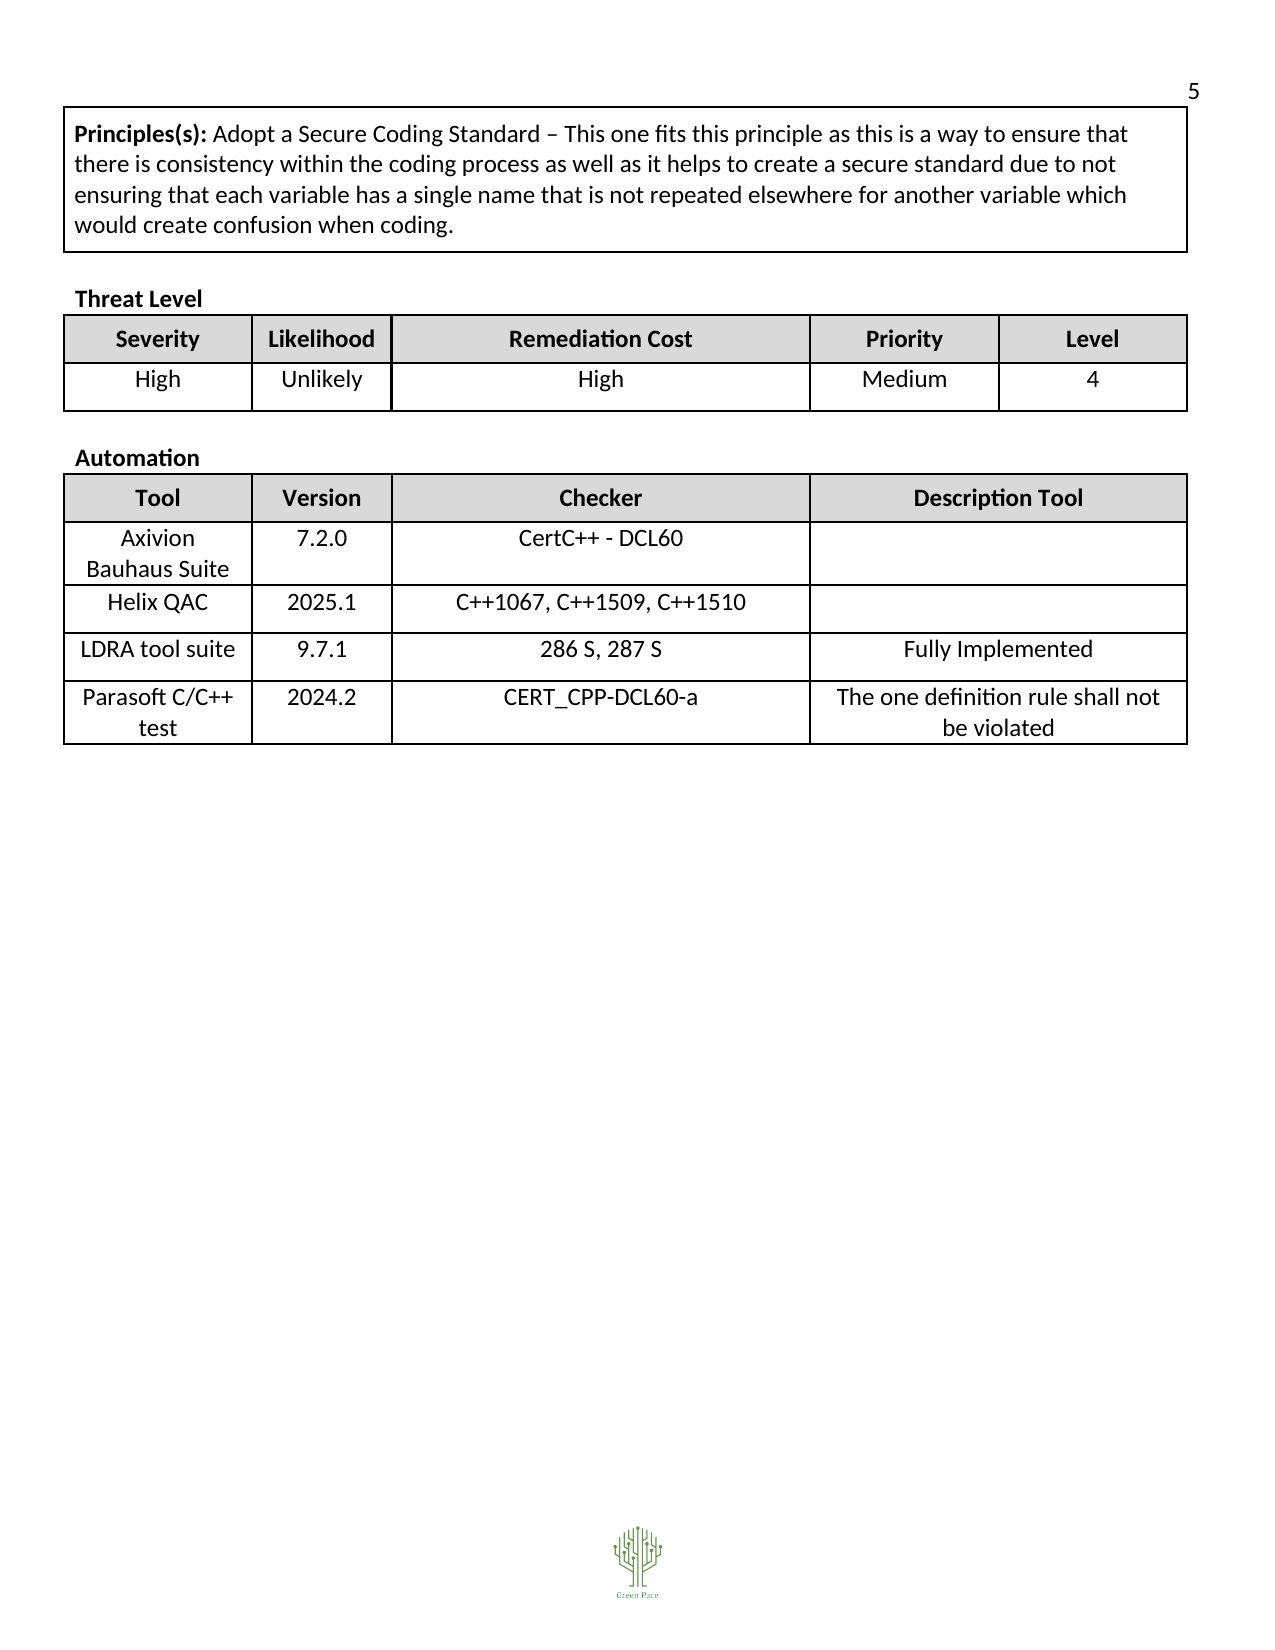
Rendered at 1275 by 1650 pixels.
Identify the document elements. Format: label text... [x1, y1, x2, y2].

table_cell 4 [1000, 364, 1186, 409]
table_header Likelihood [253, 316, 390, 362]
table_header Description Tool [811, 475, 1186, 521]
table_header Level [1000, 316, 1186, 362]
table_cell CertC++ - DCL60 [393, 523, 809, 584]
table_header Severity [65, 316, 251, 362]
table_cell [811, 523, 1186, 584]
table_cell 7.2.0 [253, 523, 391, 584]
table_header Checker [393, 475, 809, 521]
table_cell LDRA tool suite [65, 634, 251, 679]
table_cell 2025.1 [253, 586, 391, 632]
table_cell 9.7.1 [253, 634, 391, 679]
table_cell 2024.2 [253, 682, 391, 743]
table_cell Helix QAC [65, 586, 251, 632]
table_cell C++1067, C++1509, C++1510 [393, 586, 809, 632]
table_cell 286 S, 287 S [393, 634, 809, 679]
table_cell Fully Implemented [811, 634, 1186, 679]
table_cell Parasoft C/C++ test [65, 682, 251, 743]
table_header Remediation Cost [393, 316, 809, 362]
table_header Priority [811, 316, 998, 362]
table_cell High [393, 364, 809, 409]
table_cell Medium [811, 364, 998, 409]
table_cell [811, 586, 1186, 632]
table_cell CERT_CPP-DCL60-a [393, 682, 809, 743]
table_header Tool [65, 475, 251, 521]
table_header Principles(s): Adopt a Secure Coding Standard – This one fits this principle as this is a way to ensure that there is consistency within the coding process as well as it helps to create a secure standard due to not ensuring that each variable has a single name that is not repeated elsewhere for another variable which would create confusion when coding. [65, 108, 1186, 251]
table_cell Unlikely [253, 364, 390, 409]
picture [605, 1521, 670, 1606]
table_cell High [65, 364, 251, 409]
text Automation [75, 442, 1200, 473]
text Threat Level [75, 283, 1200, 314]
table_header Version [253, 475, 391, 521]
table_cell Axivion Bauhaus Suite [65, 523, 251, 584]
table_cell The one definition rule shall not be violated [811, 682, 1186, 743]
